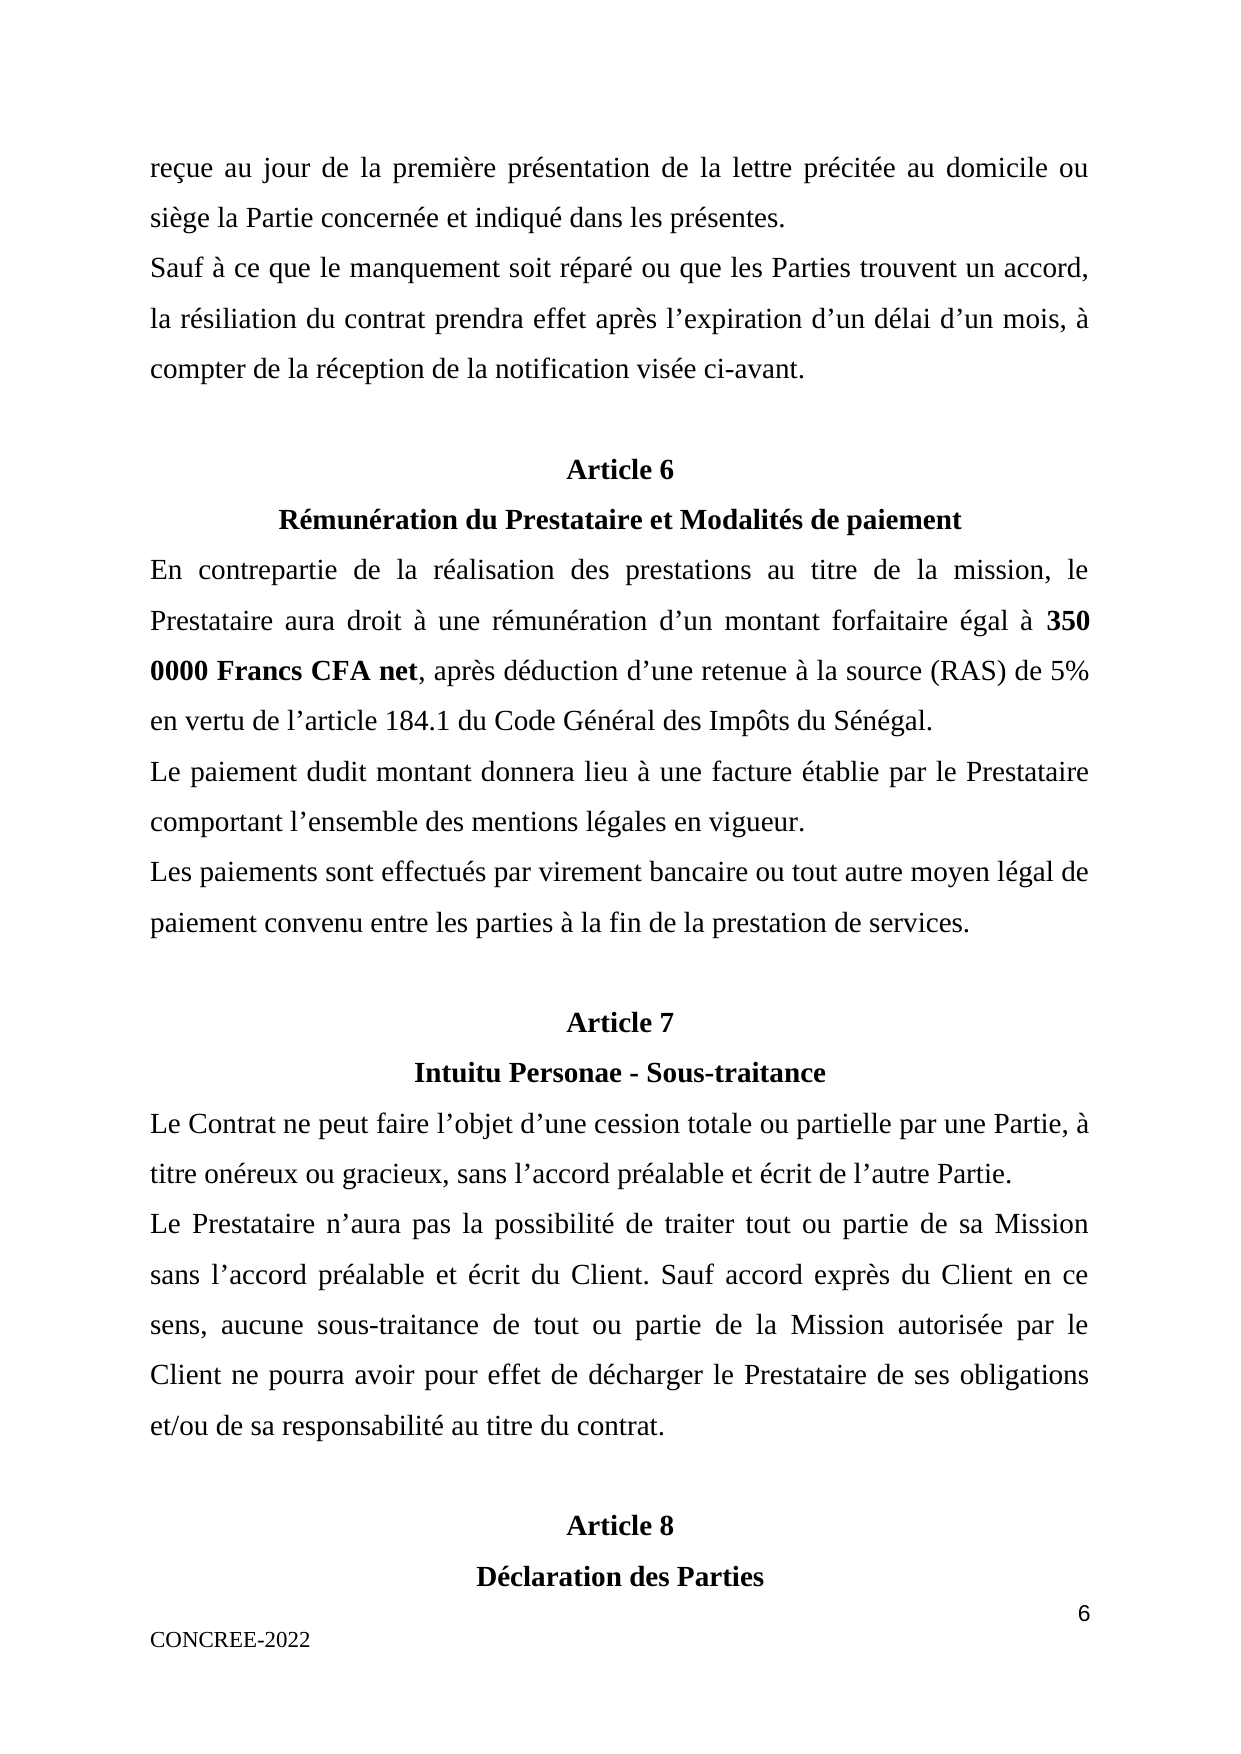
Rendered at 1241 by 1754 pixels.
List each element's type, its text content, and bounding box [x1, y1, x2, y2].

text Le paiement dudit montant donnera lieu à une facture établie par le Prestataire comportant l’ensemble des mentions légales en vigueur. [150, 754, 1090, 838]
text Intuitu Personae - Sous-traitance [150, 1056, 1090, 1089]
text Article 8 [150, 1508, 1090, 1542]
text Les paiements sont effectués par virement bancaire ou tout autre moyen légal de paiement convenu entre les parties à la fin de la prestation de services. [150, 854, 1090, 938]
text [150, 150, 1090, 234]
text Article 6 [150, 452, 1090, 485]
text Le Contrat ne peut faire l’objet d’une cession totale ou partielle par une Partie, à titre onéreux ou gracieux, sans l’accord préalable et écrit de l’autre Partie. [150, 1106, 1090, 1190]
text En contrepartie de la réalisation des prestations au titre de la mission, le Prestataire aura droit à une rémunération d’un montant forfaitaire égal à 350 0000 Francs CFA net, après déduction d’une retenue à la source (RAS) de 5% en vertu de l’article 184.1 du Code Général des Impôts du Sénégal. [150, 552, 1090, 737]
text Rémunération du Prestataire et Modalités de paiement [150, 502, 1090, 536]
text Déclaration des Parties [150, 1559, 1090, 1592]
text Article 7 [150, 1005, 1090, 1039]
text Sauf à ce que le manquement soit réparé ou que les Parties trouvent un accord, la résiliation du contrat prendra effet après l’expiration d’un délai d’un mois, à compter de la réception de la notification visée ci-avant. [150, 251, 1090, 385]
text Le Prestataire n’aura pas la possibilité de traiter tout ou partie de sa Mission sans l’accord préalable et écrit du Client. Sauf accord exprès du Client en ce sens, aucune sous-traitance de tout ou partie de la Mission autorisée par le Client ne pourra avoir pour effet de décharger le Prestataire de ses obligations et/ou de sa responsabilité au titre du contrat. [150, 1207, 1090, 1441]
